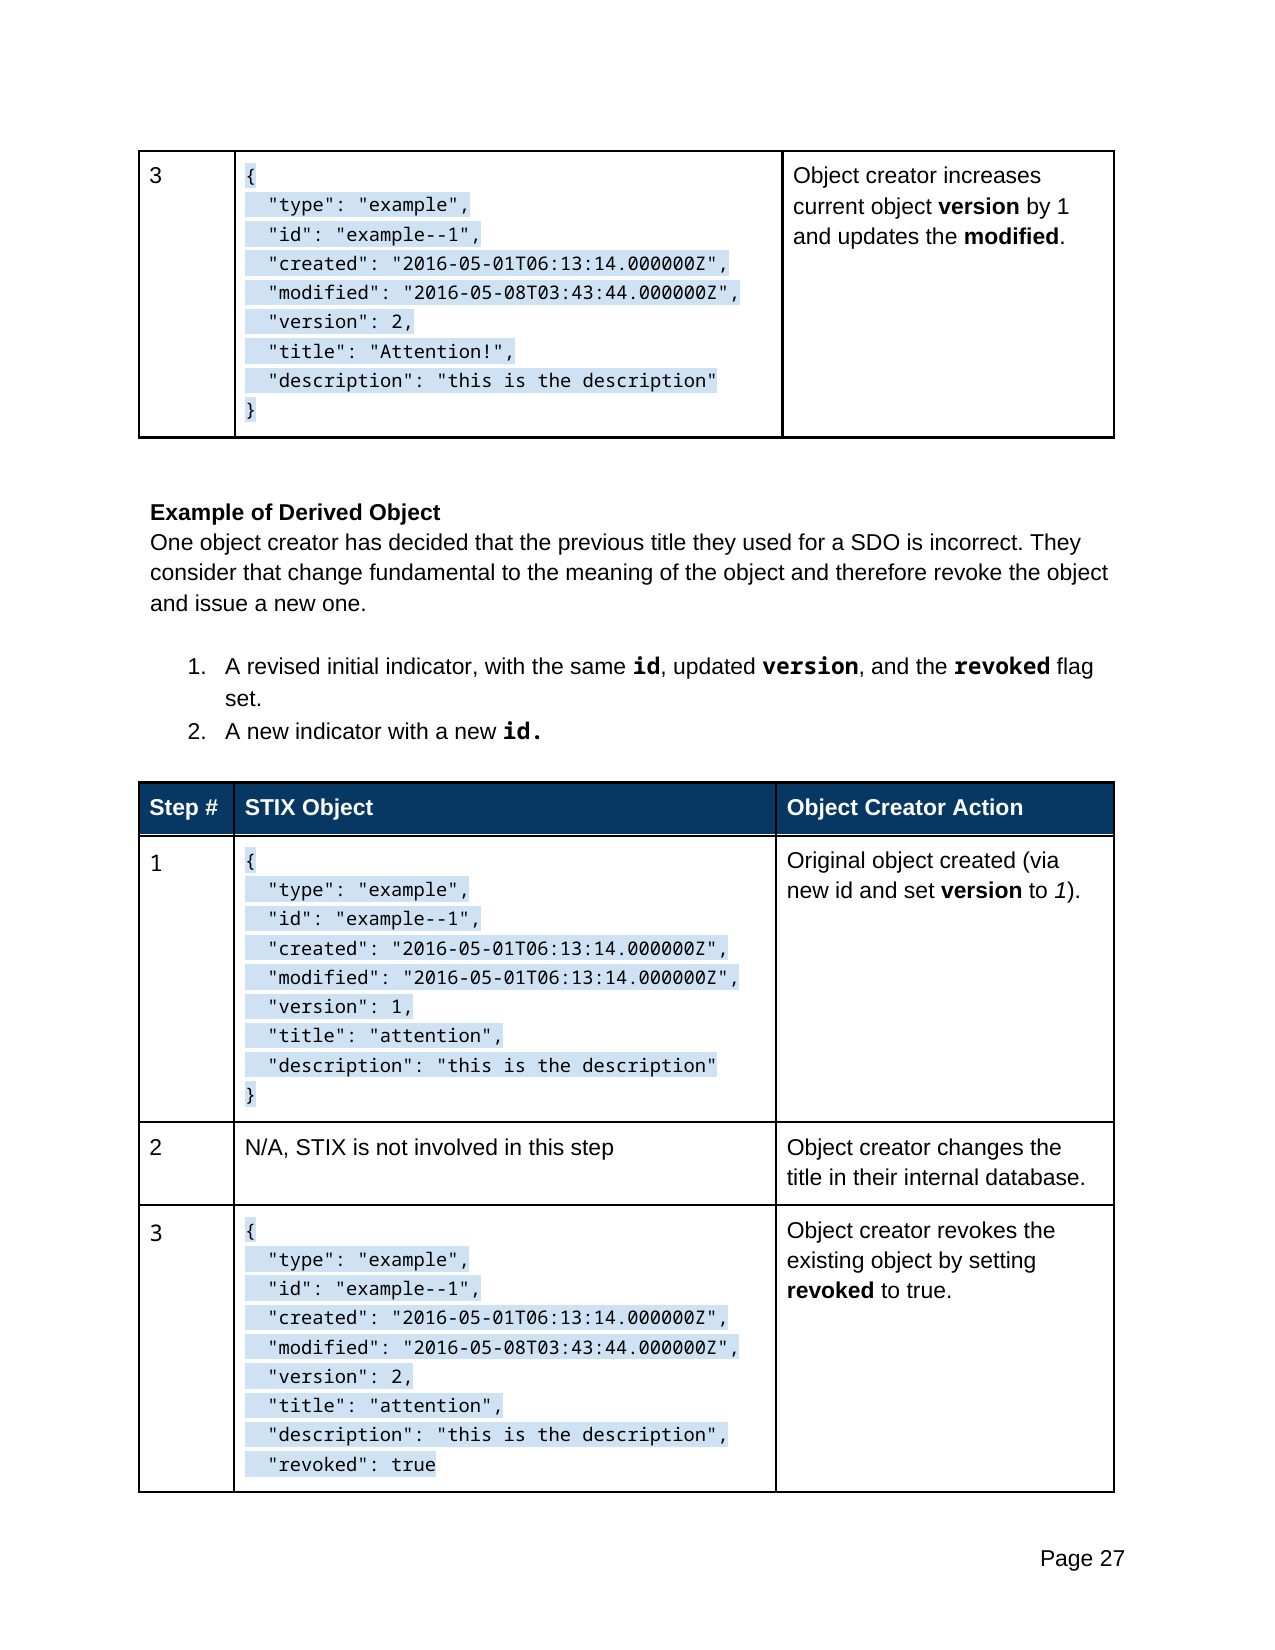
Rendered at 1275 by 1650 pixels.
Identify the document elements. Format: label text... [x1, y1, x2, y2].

text Example of Derived Object [150, 499, 1125, 525]
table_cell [777, 1206, 1113, 1491]
table_cell Object creator increases current object version by 1 and updates the modified. [784, 152, 1113, 436]
table_cell { "type": "example", "id": "example--1", "created": "2016-05-01T06:13:14.000000Z", "modified": "2016-05-08T03:43:44.000000Z", "version": 2, "title": "Attention!", "description": "this is the description" } [236, 152, 781, 436]
table_cell { "type": "example", "id": "example--1", "created": "2016-05-01T06:13:14.000000Z", "modified": "2016-05-01T06:13:14.000000Z", "version": 1, "title": "attention", "description": "this is the description" } [235, 837, 775, 1121]
table_header Object Creator Action [777, 784, 1113, 834]
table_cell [235, 1206, 775, 1491]
table_header STIX Object [235, 784, 775, 834]
table_cell 3 [140, 1206, 233, 1491]
table_cell 2 [140, 1123, 233, 1204]
table_cell 1 [140, 837, 233, 1121]
table_header Step # [140, 784, 233, 834]
table_cell Original object created (via new id and set version to 1). [777, 837, 1113, 1121]
table_cell Object creator changes the title in their internal database. [777, 1123, 1113, 1204]
table_cell 3 [140, 152, 234, 436]
text One object creator has decided that the previous title they used for a SDO is incorrect. They consider that change fundamental to the meaning of the object and therefore revoke the object and issue a new one. [150, 529, 1125, 616]
list A revised initial indicator, with the same id, updated version, and the revoked flag set. [187, 650, 1125, 711]
table_cell N/A, STIX is not involved in this step [235, 1123, 775, 1204]
list A new indicator with a new id. [187, 715, 1125, 747]
